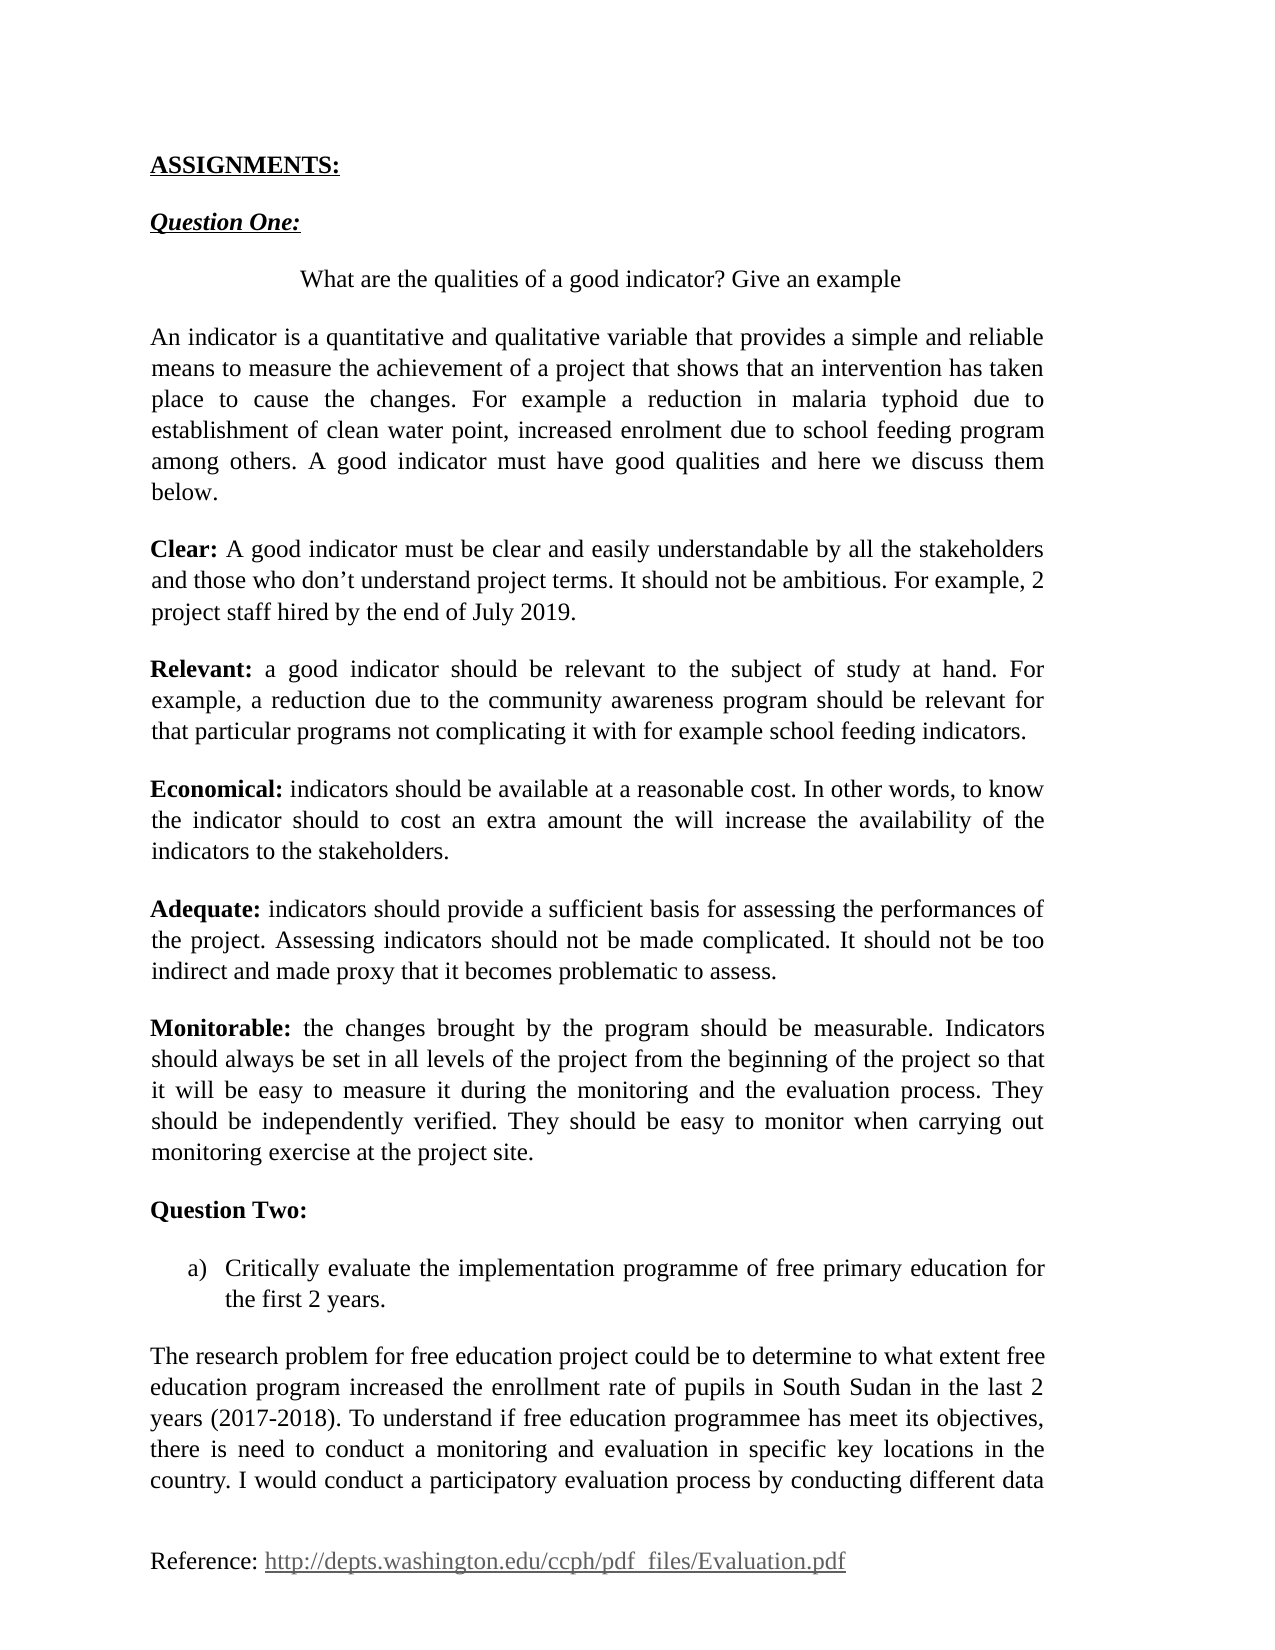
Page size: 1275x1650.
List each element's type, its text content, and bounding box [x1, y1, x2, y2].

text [150, 1341, 1046, 1494]
text Clear: A good indicator must be clear and easily understandable by all the stakeholders and those who don’t understand project terms. It should not be ambitious. For example, 2 project staff hired by the end of July 2019. [150, 534, 1046, 625]
text Monitorable: the changes brought by the program should be measurable. Indicators should always be set in all levels of the project from the beginning of the project so that it will be easy to measure it during the monitoring and the evaluation process. They should be independently verified. They should be easy to monitor when carrying out monitoring exercise at the project site. [150, 1013, 1046, 1166]
list Critically evaluate the implementation programme of free primary education for the first 2 years. [187, 1253, 1046, 1312]
text Question One: [150, 207, 1125, 236]
text Question Two: [150, 1195, 1046, 1224]
text What are the qualities of a good indicator? Give an example [300, 264, 1046, 293]
text An indicator is a quantitative and qualitative variable that provides a simple and reliable means to measure the achievement of a project that shows that an intervention has taken place to cause the changes. For example a reduction in malaria typhoid due to establishment of clean water point, increased enrolment due to school feeding program among others. A good indicator must have good qualities and here we discuss them below. [150, 322, 1046, 506]
text ASSIGNMENTS: [150, 150, 1125, 179]
text Relevant: a good indicator should be relevant to the subject of study at hand. For example, a reduction due to the community awareness program should be relevant for that particular programs not complicating it with for example school feeding indicators. [150, 654, 1046, 745]
text Adequate: indicators should provide a sufficient basis for assessing the performances of the project. Assessing indicators should not be made complicated. It should not be too indirect and made proxy that it becomes problematic to assess. [150, 894, 1046, 984]
text Economical: indicators should be available at a reasonable cost. In other words, to know the indicator should to cost an extra amount the will increase the availability of the indicators to the stakeholders. [150, 774, 1046, 865]
